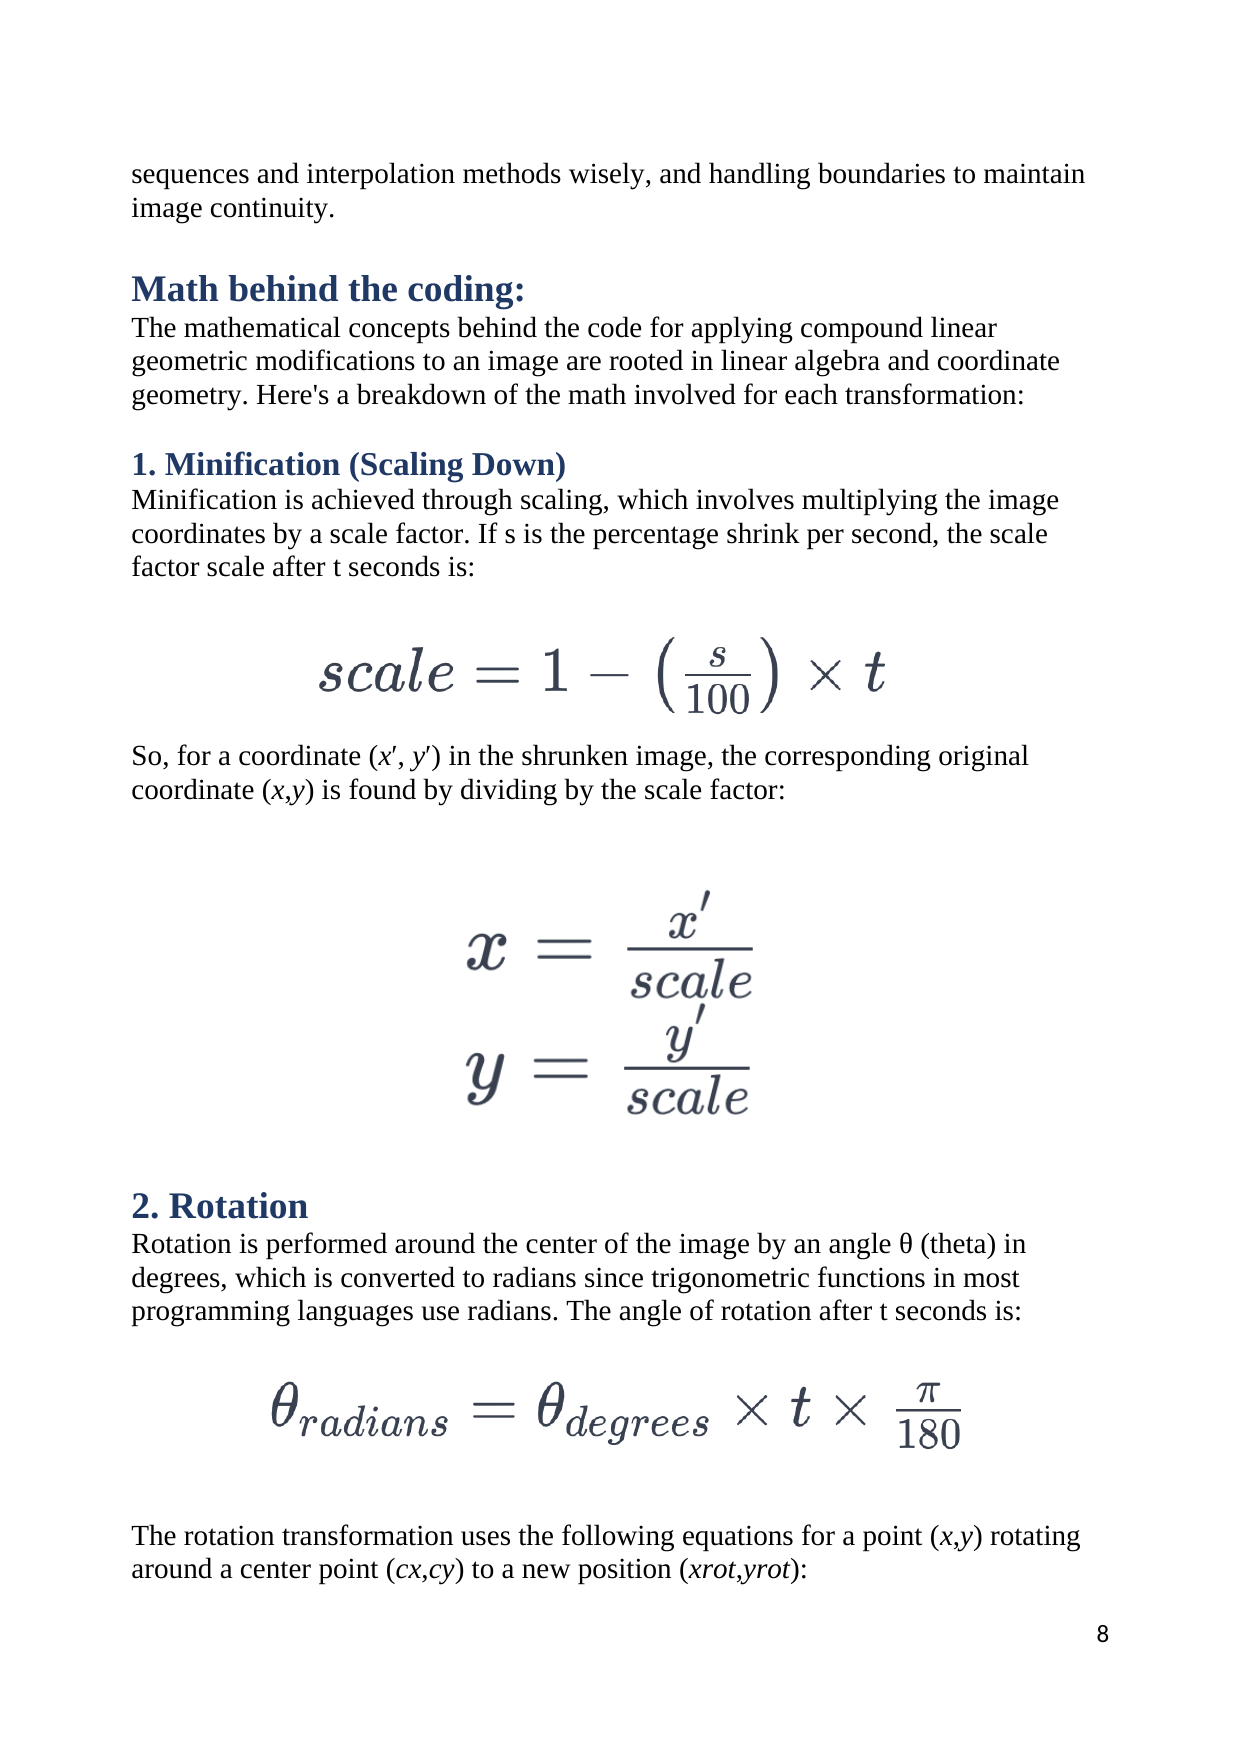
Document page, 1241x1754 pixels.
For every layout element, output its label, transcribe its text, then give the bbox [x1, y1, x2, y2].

text The mathematical concepts behind the code for applying compound linear geometric modifications to an image are rooted in linear algebra and coordinate geometry. Here's a breakdown of the math involved for each transformation: [131, 310, 1109, 411]
text So, for a coordinate (x′, y′) in the shrunken image, the corresponding original coordinate (x,y) is found by dividing by the scale factor: [131, 738, 1109, 805]
picture [244, 1360, 996, 1475]
text Rotation is performed around the center of the image by an angle θ (theta) in degrees, which is converted to radians since trigonometric functions in most programming languages use radians. The angle of rotation after t seconds is: [131, 1226, 1109, 1327]
text 2. Rotation [131, 1183, 1109, 1226]
picture [437, 848, 803, 1141]
text Minification is achieved through scaling, which involves multiplying the image coordinates by a scale factor. If s is the percentage shrink per second, the scale factor scale after t seconds is: [131, 482, 1109, 583]
text Math behind the coding: [131, 267, 1109, 310]
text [131, 157, 1109, 224]
text The rotation transformation uses the following equations for a point (x,y) rotating around a center point (cx​,cy​) to a new position (xrot​,yrot​): [131, 1518, 1109, 1585]
text 1. Minification (Scaling Down) [131, 444, 1109, 482]
picture [301, 616, 939, 739]
